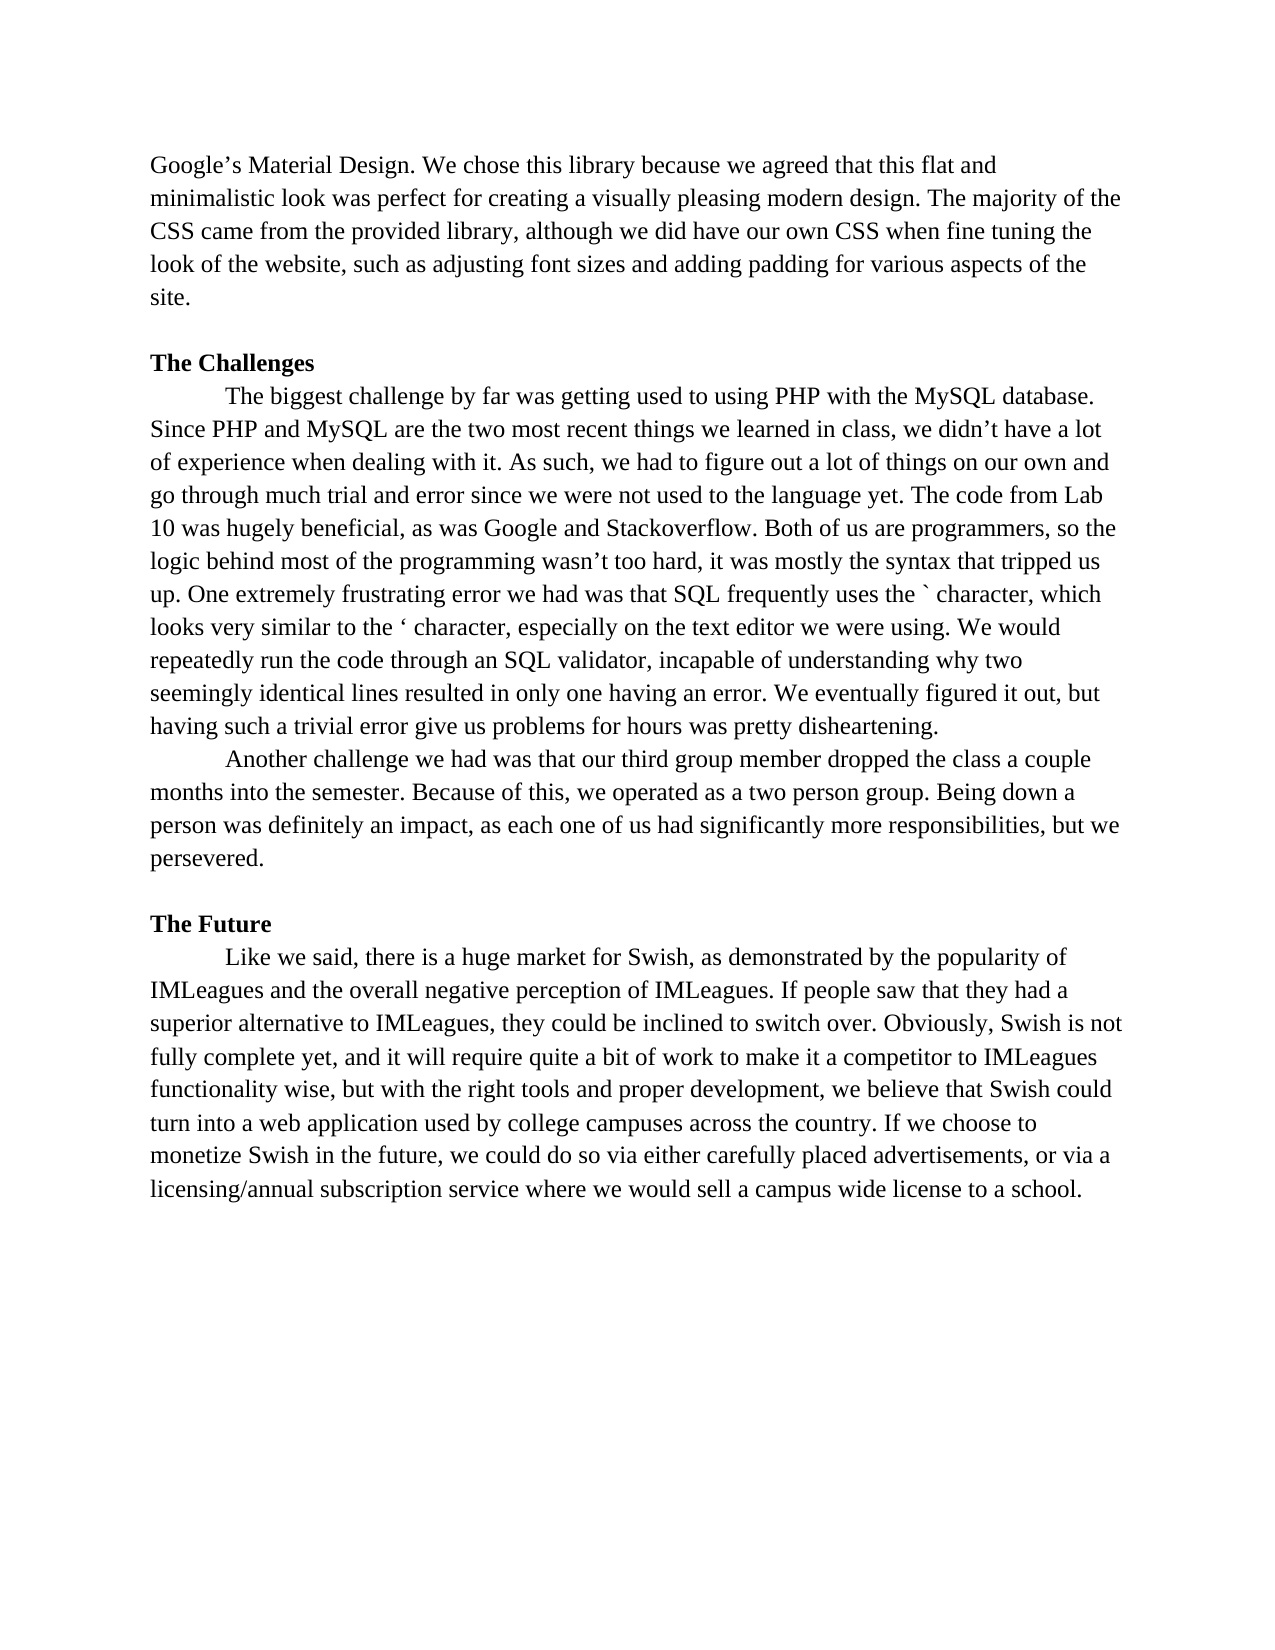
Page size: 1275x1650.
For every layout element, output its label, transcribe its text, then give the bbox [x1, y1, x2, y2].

text The biggest challenge by far was getting used to using PHP with the MySQL database. Since PHP and MySQL are the two most recent things we learned in class, we didn’t have a lot of experience when dealing with it. As such, we had to figure out a lot of things on our own and go through much trial and error since we were not used to the language yet. The code from Lab 10 was hugely beneficial, as was Google and Stackoverflow. Both of us are programmers, so the logic behind most of the programming wasn’t too hard, it was mostly the syntax that tripped us up. One extremely frustrating error we had was that SQL frequently uses the ` character, which looks very similar to the ‘ character, especially on the text editor we were using. We would repeatedly run the code through an SQL validator, incapable of understanding why two seemingly identical lines resulted in only one having an error. We eventually figured it out, but having such a trivial error give us problems for hours was pretty disheartening. [150, 381, 1125, 740]
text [150, 150, 1125, 311]
text The Future [150, 909, 1125, 938]
text Another challenge we had was that our third group member dropped the class a couple months into the semester. Because of this, we operated as a two person group. Being down a person was definitely an impact, as each one of us had significantly more responsibilities, but we persevered. [150, 744, 1125, 872]
text The Challenges [150, 348, 1125, 377]
text Like we said, there is a huge market for Swish, as demonstrated by the popularity of IMLeagues and the overall negative perception of IMLeagues. If people saw that they had a superior alternative to IMLeagues, they could be inclined to switch over. Obviously, Swish is not fully complete yet, and it will require quite a bit of work to make it a competitor to IMLeagues functionality wise, but with the right tools and proper development, we believe that Swish could turn into a web application used by college campuses across the country. If we choose to monetize Swish in the future, we could do so via either carefully placed advertisements, or via a licensing/annual subscription service where we would sell a campus wide license to a school. [150, 942, 1125, 1202]
